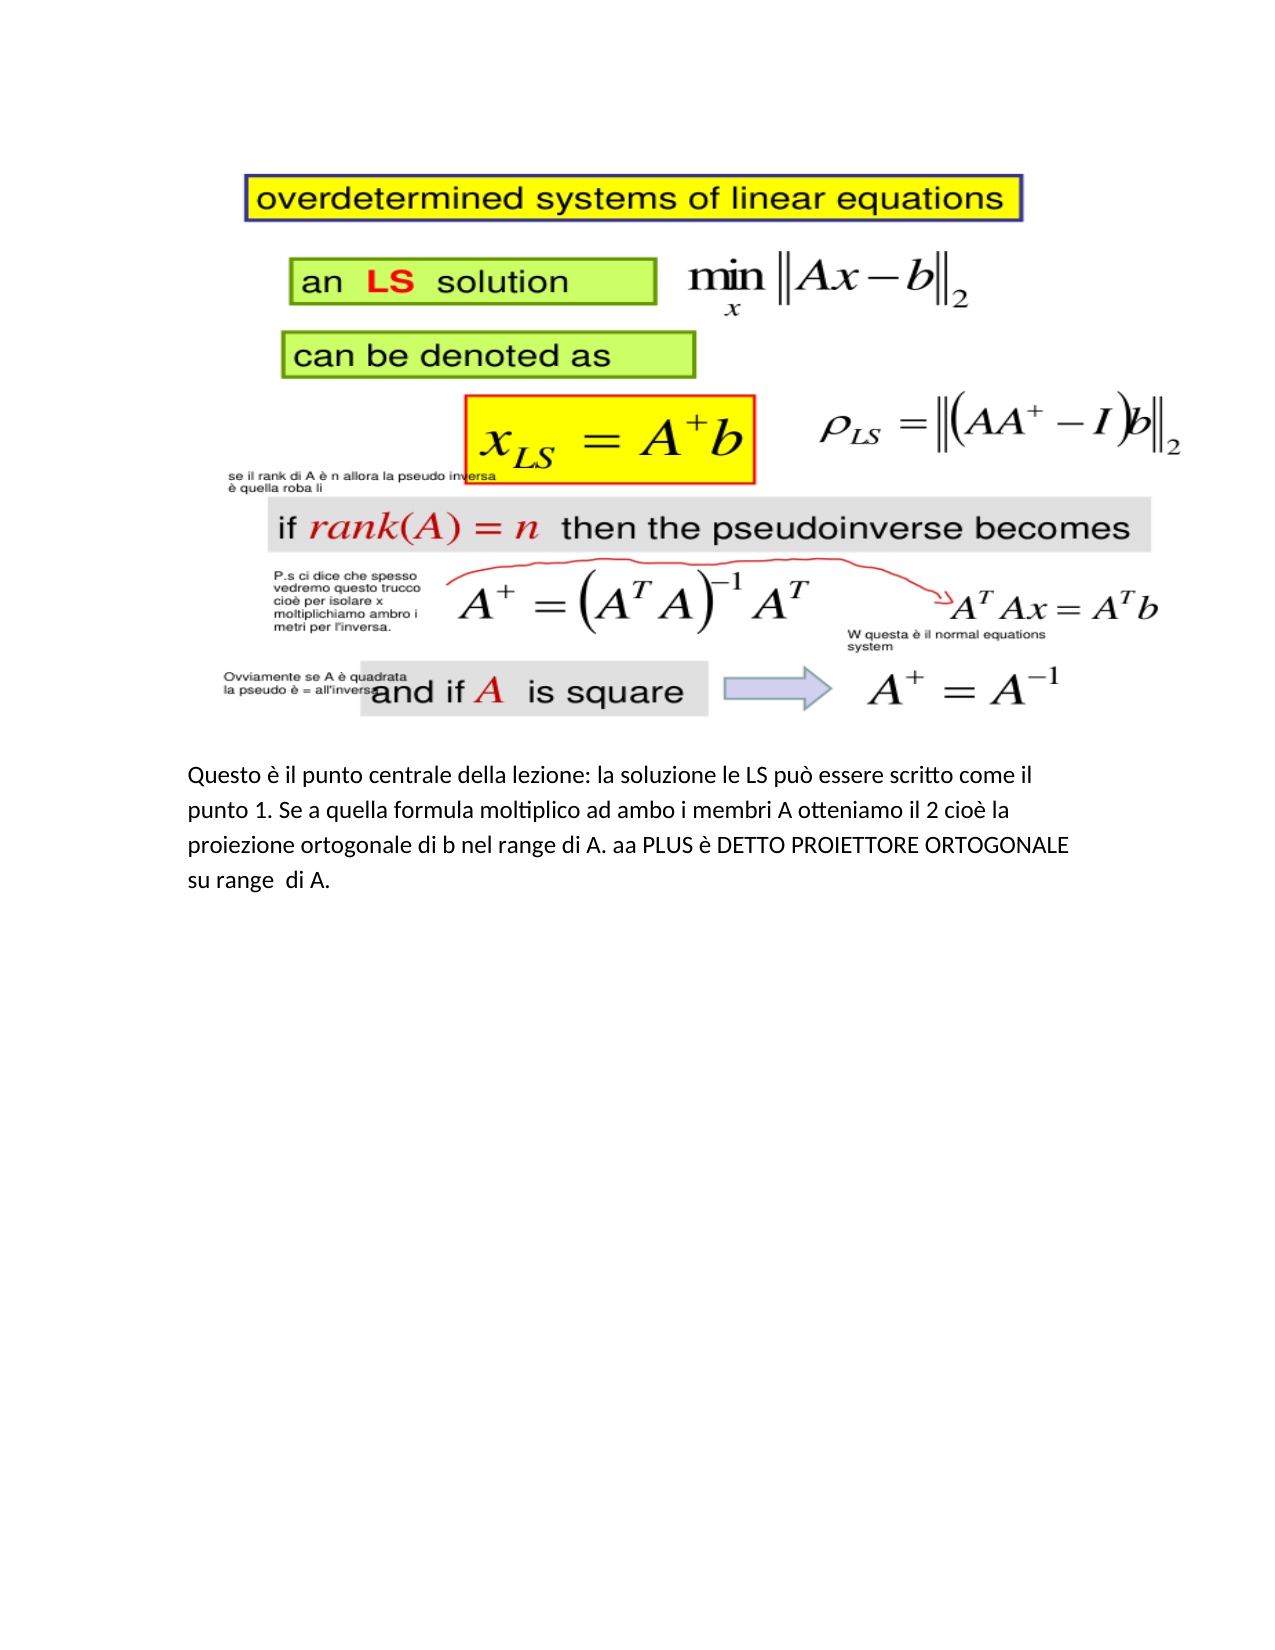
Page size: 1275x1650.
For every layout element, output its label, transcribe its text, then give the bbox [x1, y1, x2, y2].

text Questo è il punto centrale della lezione: la soluzione le LS può essere scritto come il punto 1. Se a quella formula moltiplico ad ambo i membri A otteniamo il 2 cioè la proiezione ortogonale di b nel range di A. aa PLUS è DETTO PROIETTORE ORTOGONALE su range di A. [187, 760, 1087, 895]
picture [206, 150, 1198, 735]
